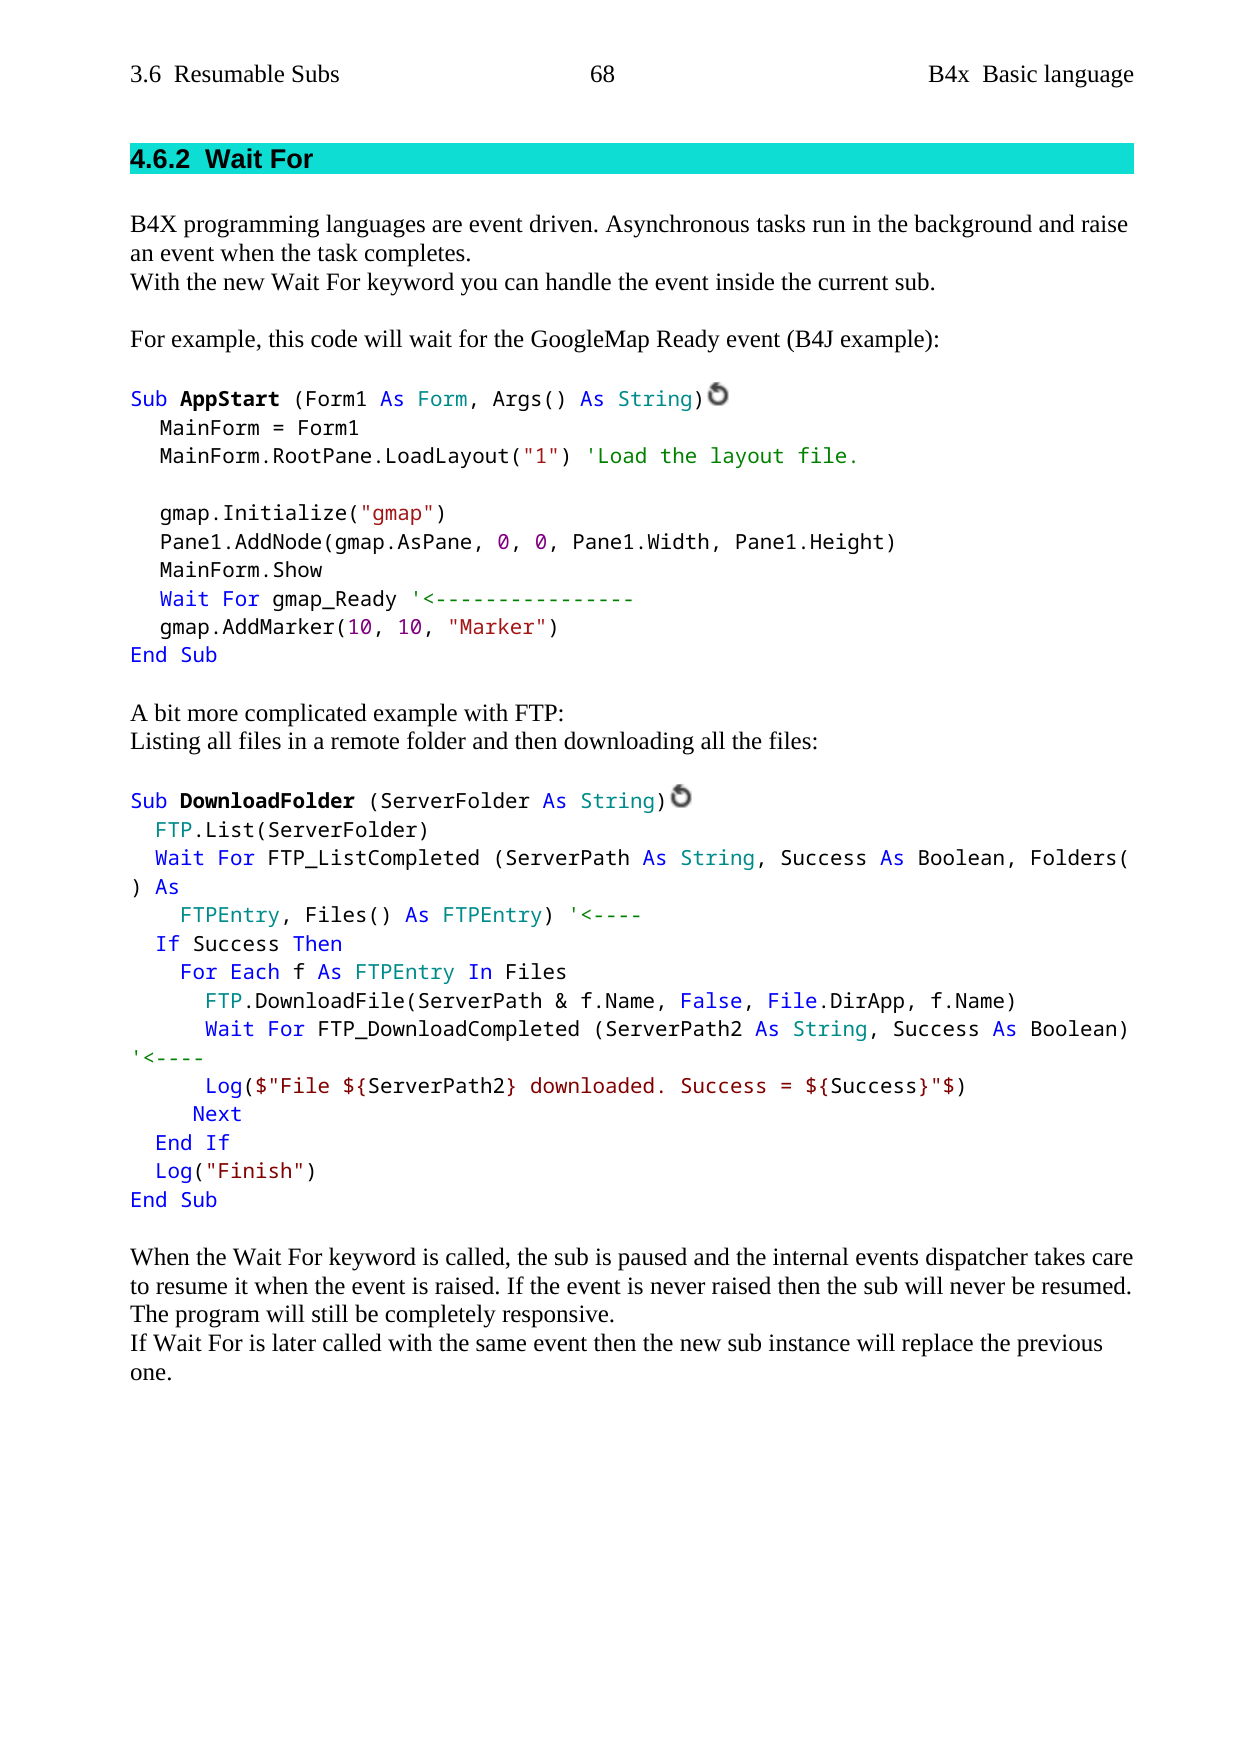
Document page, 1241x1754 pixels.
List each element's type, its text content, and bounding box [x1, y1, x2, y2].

text Wait For gmap_Ready '<---------------- [130, 584, 1134, 612]
text MainForm = Form1 [130, 413, 1134, 441]
picture [704, 381, 730, 407]
text Pane1.AddNode(gmap.AsPane, 0, 0, Pane1.Width, Pane1.Height) [130, 527, 1134, 555]
text gmap.Initialize("gmap") [130, 498, 1134, 527]
text Sub AppStart (Form1 As Form, Args() As String) [130, 382, 1134, 413]
text MainForm.Show [130, 555, 1134, 584]
text B4X programming languages are event driven. Asynchronous tasks run in the background and raise an event when the task completes. With the new Wait For keyword you can handle the event inside the current sub. For example, this code will wait for the GoogleMap Ready event (B4J example): [130, 209, 1134, 353]
text A bit more complicated example with FTP: Listing all files in a remote folder and then downloading all the files: [130, 698, 1134, 755]
text End Sub [130, 641, 1134, 669]
picture [667, 783, 693, 809]
text gmap.AddMarker(10, 10, "Marker") [130, 612, 1134, 641]
text When the Wait For keyword is called, the sub is paused and the internal events dispatcher takes care to resume it when the event is raised. If the event is never raised then the sub will never be resumed. The program will still be completely responsive. If Wait For is later called with the same event then the new sub instance will replace the previous one. [130, 1242, 1134, 1386]
text Sub DownloadFolder (ServerFolder As String) FTP.List(ServerFolder) Wait For FTP_ListCompleted (ServerPath As String, Success As Boolean, Folders() As FTPEntry, Files() As FTPEntry) '<---- If Success Then For Each f As FTPEntry In Files FTP.DownloadFile(ServerPath & f.Name, False, File.DirApp, f.Name) Wait For FTP_DownloadCompleted (ServerPath2 As String, Success As Boolean) '<---- Log($"File ${ServerPath2} downloaded. Success = ${Success}"$) Next End If Log("Finish") End Sub [130, 784, 1134, 1213]
text MainForm.RootPane.LoadLayout("1") 'Load the layout file. [130, 441, 1134, 470]
subtitle Wait For [130, 143, 1134, 174]
